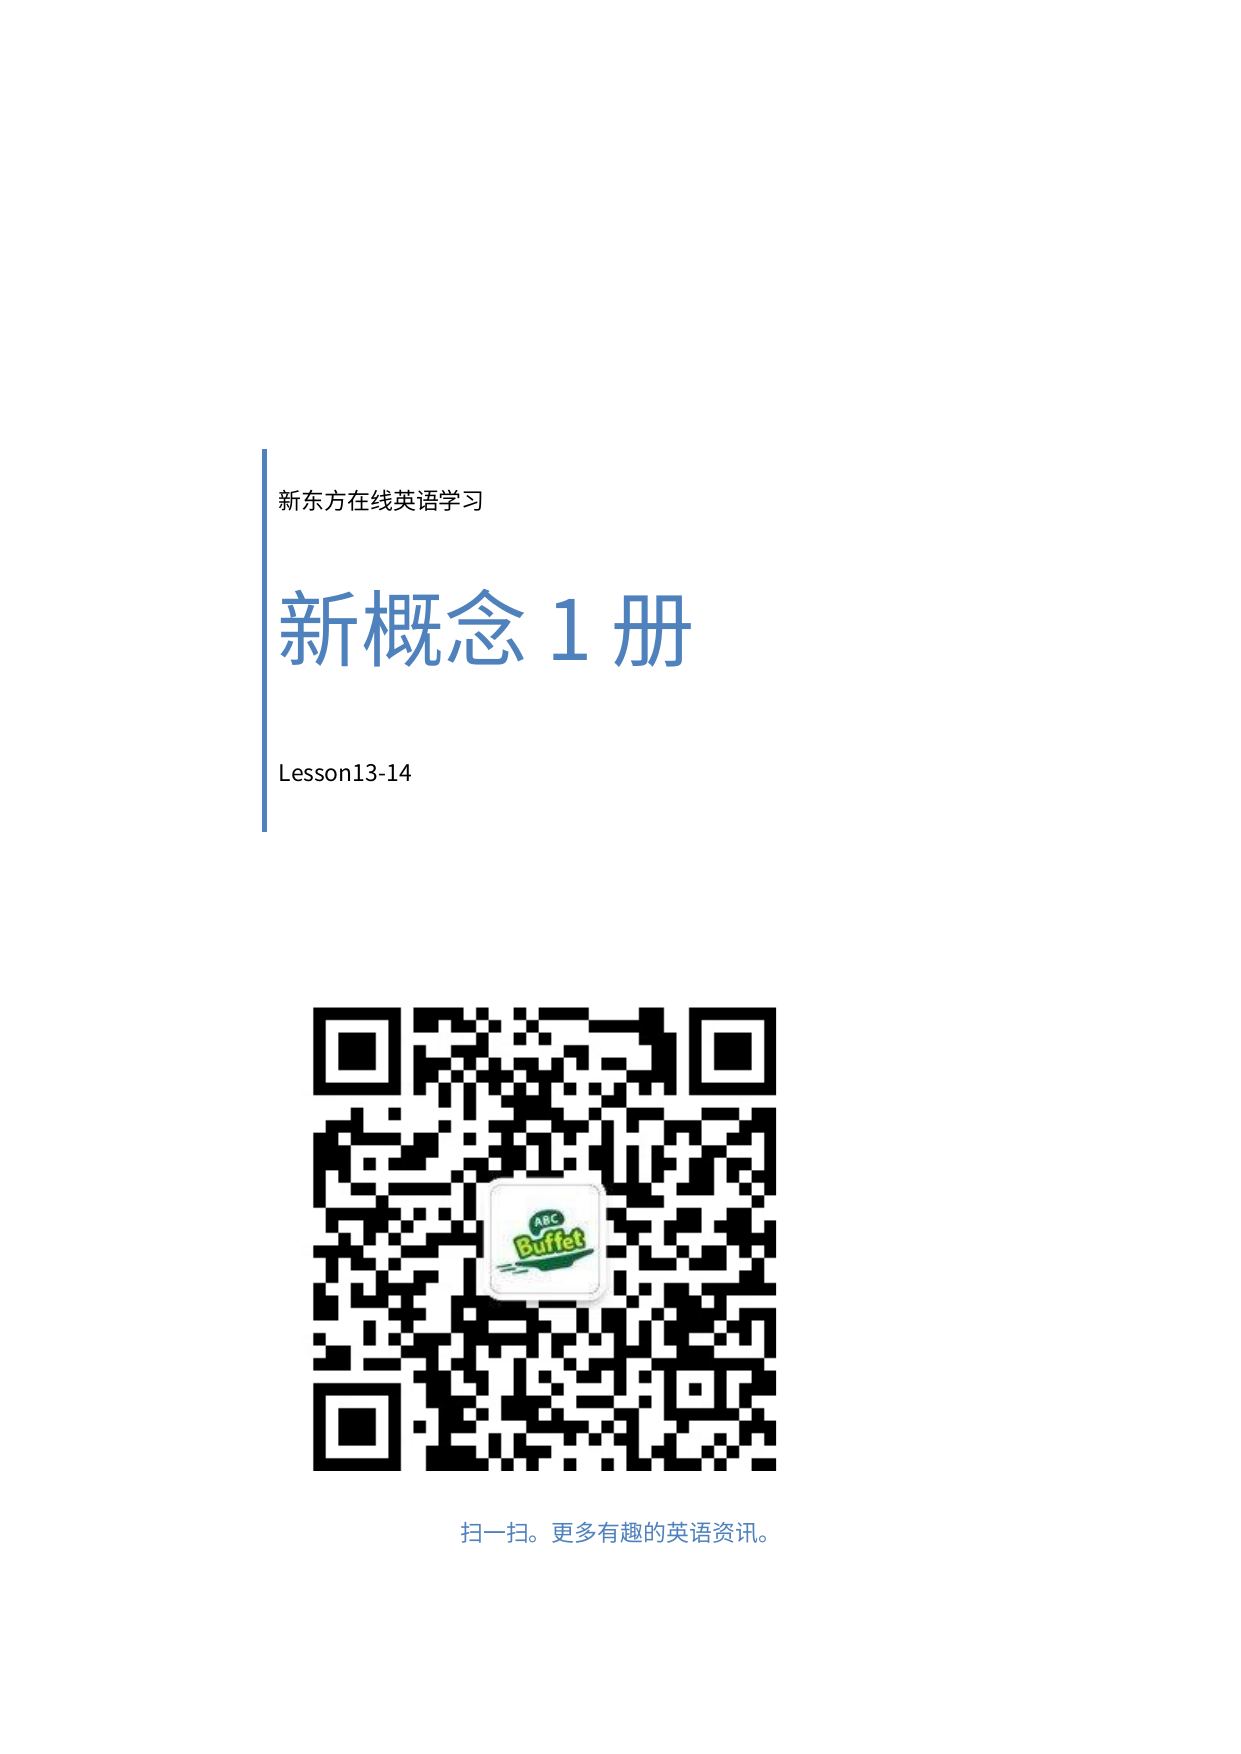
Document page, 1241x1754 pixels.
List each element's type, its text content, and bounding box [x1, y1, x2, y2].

table_header 新东方在线英语学习 [267, 449, 720, 552]
picture [301, 1000, 777, 1471]
table_cell Lesson13-14 [267, 728, 720, 832]
table_cell 新概念 1 册 [267, 552, 720, 728]
text 扫一扫。更多有趣的英语资讯。 [458, 1515, 783, 1548]
